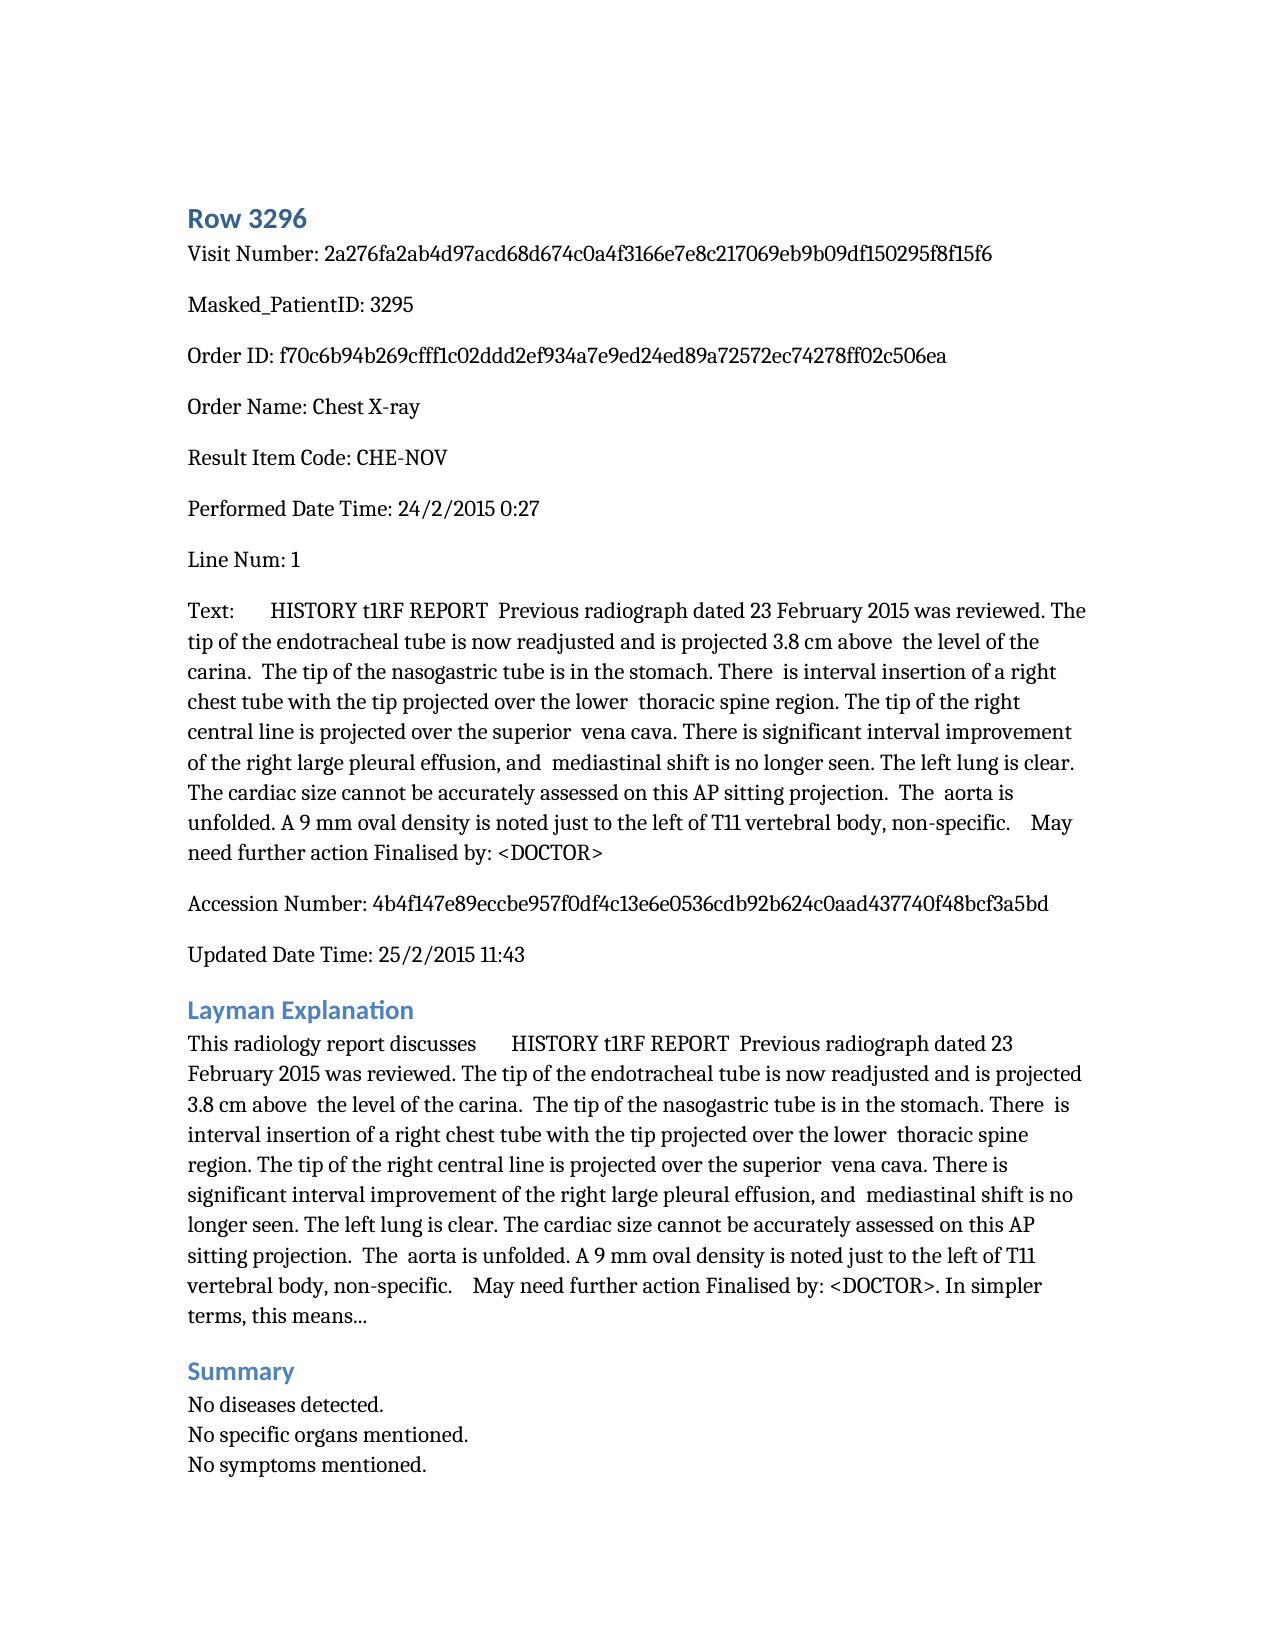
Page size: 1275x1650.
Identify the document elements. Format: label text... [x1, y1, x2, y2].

text Performed Date Time: 24/2/2015 0:27 [187, 496, 1087, 522]
text Visit Number: 2a276fa2ab4d97acd68d674c0a4f3166e7e8c217069eb9b09df150295f8f15f6 [187, 241, 1087, 267]
subtitle Layman Explanation [187, 993, 1087, 1026]
text Order ID: f70c6b94b269cfff1c02ddd2ef934a7e9ed24ed89a72572ec74278ff02c506ea [187, 343, 1087, 369]
text Updated Date Time: 25/2/2015 11:43 [187, 942, 1087, 968]
subtitle Row 3296 [187, 200, 1087, 236]
text No diseases detected. No specific organs mentioned. No symptoms mentioned. [187, 1392, 1087, 1478]
text Order Name: Chest X-ray [187, 394, 1087, 420]
text Result Item Code: CHE-NOV [187, 445, 1087, 471]
text Text: HISTORY t1RF REPORT Previous radiograph dated 23 February 2015 was reviewed. The tip of the endotracheal tube is now readjusted and is projected 3.8 cm above the level of the carina. The tip of the nasogastric tube is in the stomach. There is interval insertion of a right chest tube with the tip projected over the lower thoracic spine region. The tip of the right central line is projected over the superior vena cava. There is significant interval improvement of the right large pleural effusion, and mediastinal shift is no longer seen. The left lung is clear. The cardiac size cannot be accurately assessed on this AP sitting projection. The aorta is unfolded. A 9 mm oval density is noted just to the left of T11 vertebral body, non-specific. May need further action Finalised by: <DOCTOR> [187, 598, 1087, 866]
text Accession Number: 4b4f147e89eccbe957f0df4c13e6e0536cdb92b624c0aad437740f48bcf3a5bd [187, 891, 1087, 917]
text This radiology report discusses HISTORY t1RF REPORT Previous radiograph dated 23 February 2015 was reviewed. The tip of the endotracheal tube is now readjusted and is projected 3.8 cm above the level of the carina. The tip of the nasogastric tube is in the stomach. There is interval insertion of a right chest tube with the tip projected over the lower thoracic spine region. The tip of the right central line is projected over the superior vena cava. There is significant interval improvement of the right large pleural effusion, and mediastinal shift is no longer seen. The left lung is clear. The cardiac size cannot be accurately assessed on this AP sitting projection. The aorta is unfolded. A 9 mm oval density is noted just to the left of T11 vertebral body, non-specific. May need further action Finalised by: <DOCTOR>. In simpler terms, this means... [187, 1031, 1087, 1329]
text Masked_PatientID: 3295 [187, 292, 1087, 318]
text Line Num: 1 [187, 547, 1087, 573]
subtitle Summary [187, 1354, 1087, 1387]
